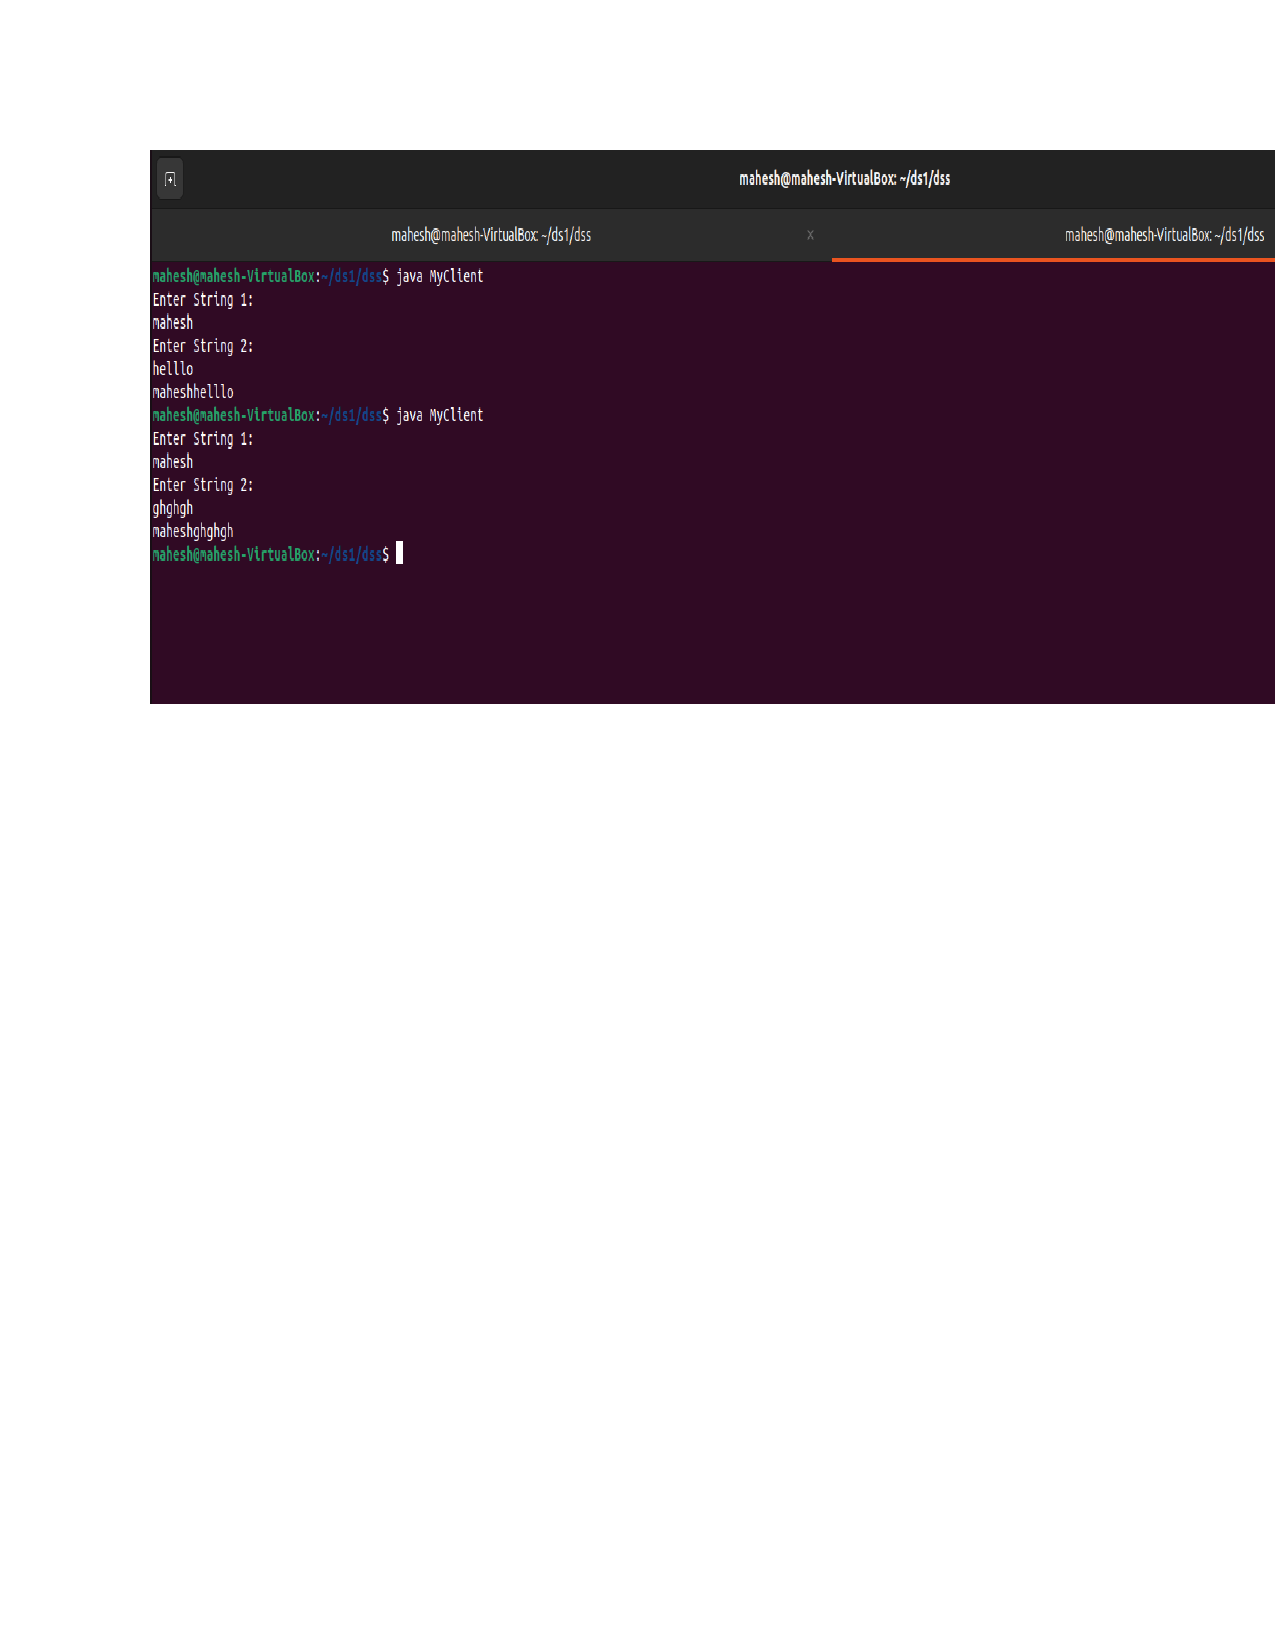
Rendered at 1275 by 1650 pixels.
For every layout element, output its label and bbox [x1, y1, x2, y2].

picture [150, 150, 1275, 704]
